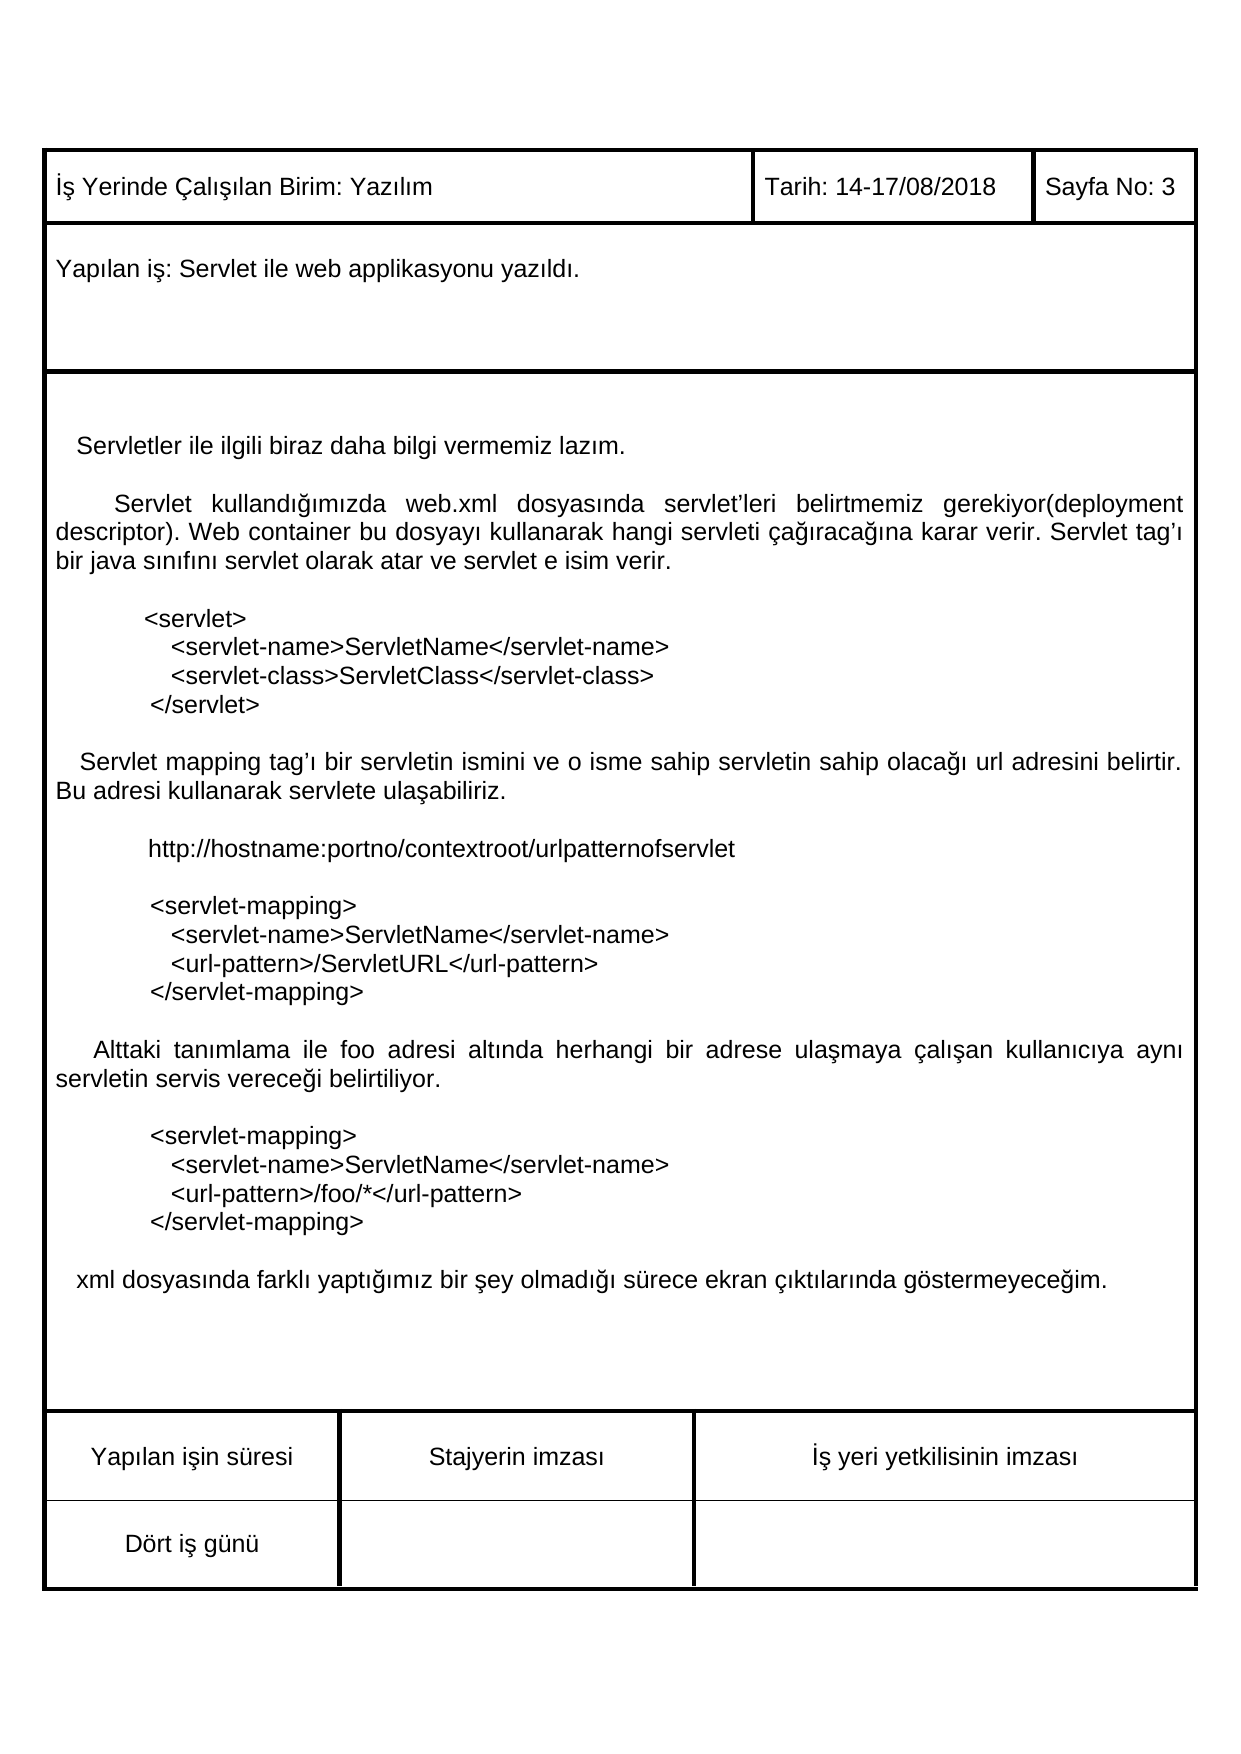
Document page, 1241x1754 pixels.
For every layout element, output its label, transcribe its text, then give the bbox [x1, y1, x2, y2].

table_cell Stajyerin imzası [342, 1413, 692, 1499]
table_cell [696, 1501, 1194, 1586]
table_cell Servletler ile ilgili biraz daha bilgi vermemiz lazım. Servlet kullandığımızda web.xml dosyasında servlet’leri belirtmemiz gerekiyor(deployment descriptor). Web container bu dosyayı kullanarak hangi servleti çağıracağına karar verir. Servlet tag’ı bir java sınıfını servlet olarak atar ve servlet e isim verir. <servlet> <servlet-name>ServletName</servlet-name> <servlet-class>ServletClass</servlet-class> </servlet> Servlet mapping tag’ı bir servletin ismini ve o isme sahip servletin sahip olacağı url adresini belirtir. Bu adresi kullanarak servlete ulaşabiliriz. http://hostname:portno/contextroot/urlpatternofservlet <servlet-mapping> <servlet-name>ServletName</servlet-name> <url-pattern>/ServletURL</url-pattern> </servlet-mapping> Alttaki tanımlama ile foo adresi altında herhangi bir adrese ulaşmaya çalışan kullanıcıya aynı servletin servis vereceği belirtiliyor. <servlet-mapping> <servlet-name>ServletName</servlet-name> <url-pattern>/foo/*</url-pattern> </servlet-mapping> xml dosyasında farklı yaptığımız bir şey olmadığı sürece ekran çıktılarında göstermeyeceğim. [47, 374, 1194, 1409]
table_cell Yapılan işin süresi [47, 1413, 337, 1499]
table_cell Yapılan iş: Servlet ile web applikasyonu yazıldı. [47, 225, 1194, 369]
table_cell İş yeri yetkilisinin imzası [696, 1413, 1194, 1499]
table_cell Sayfa No: 3 [1036, 152, 1194, 221]
table_cell Dört iş günü [47, 1501, 337, 1586]
table_cell [342, 1501, 692, 1586]
table_cell Tarih: 14-17/08/2018 [755, 152, 1031, 221]
table_cell İş Yerinde Çalışılan Birim: Yazılım [47, 152, 751, 221]
